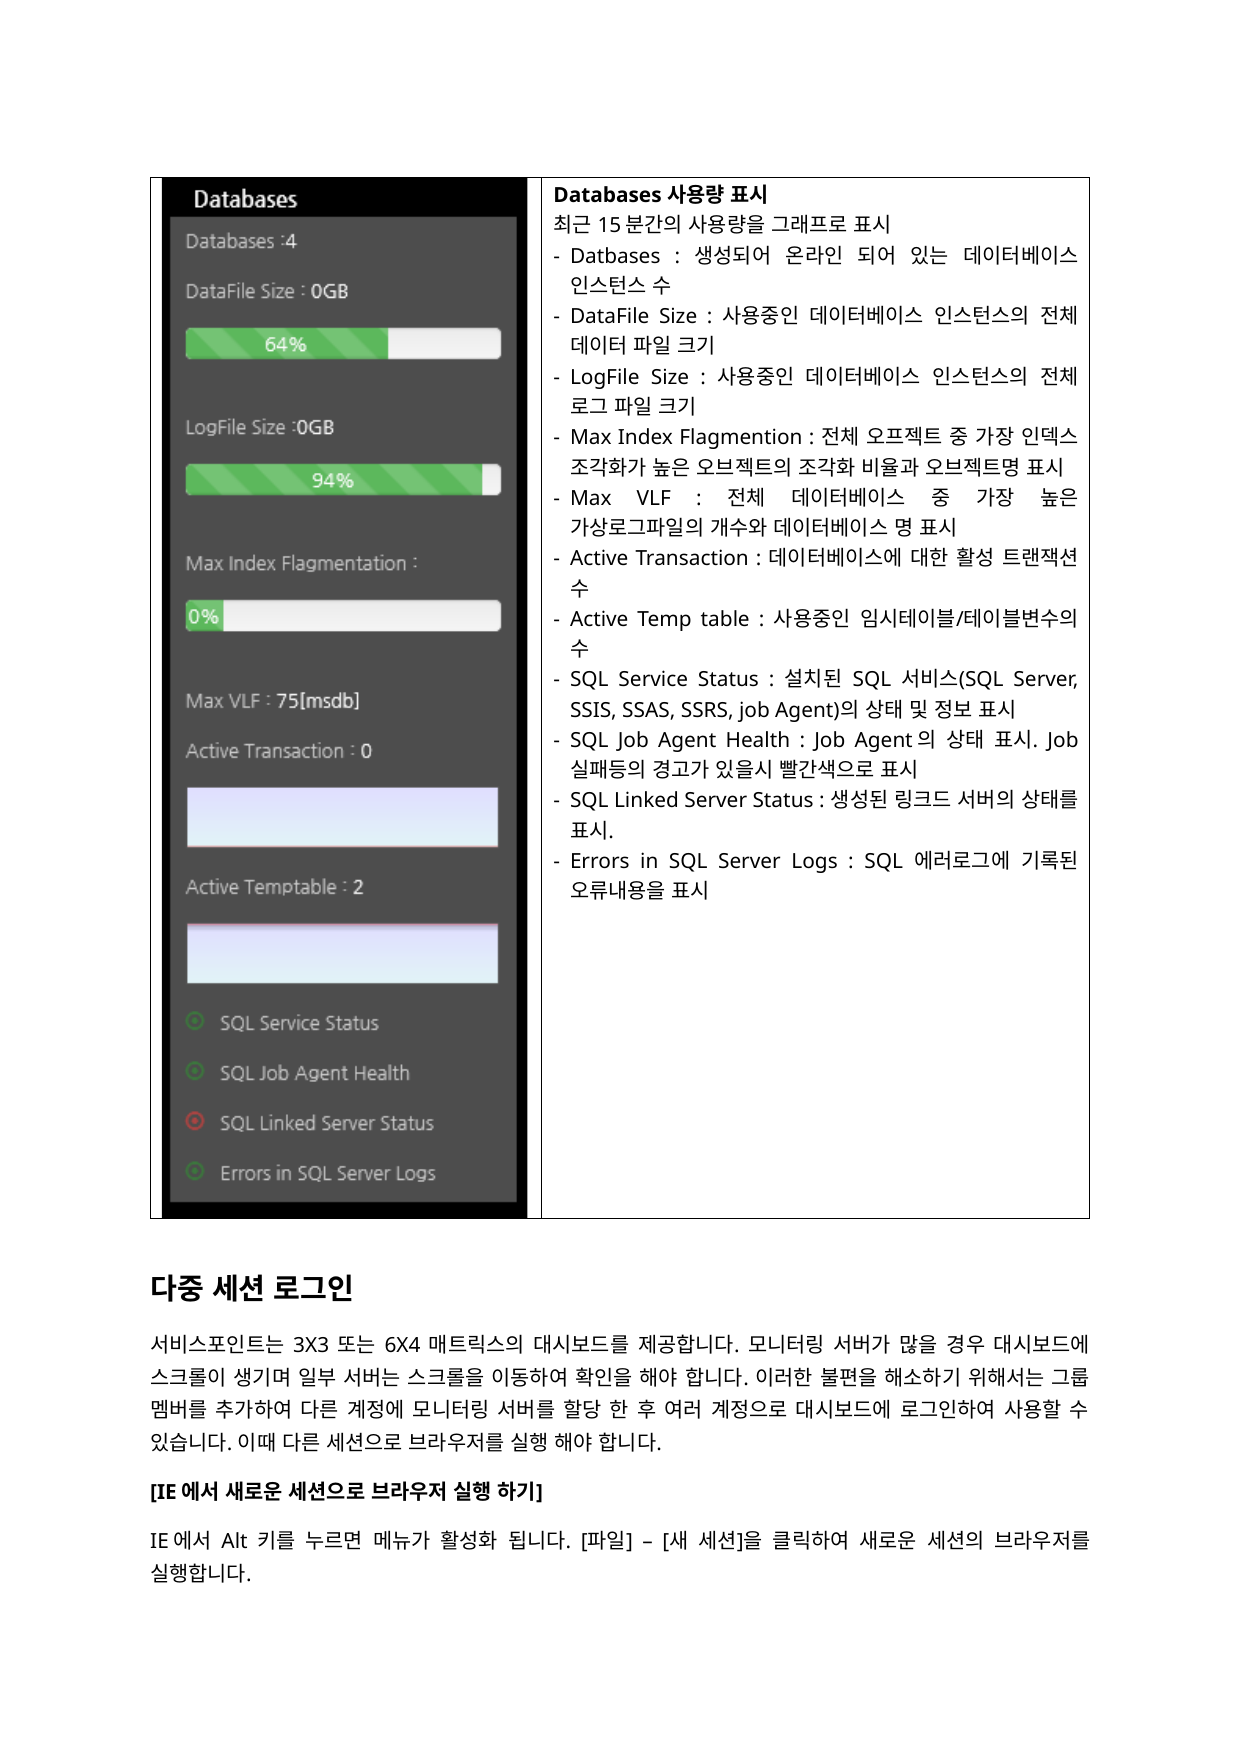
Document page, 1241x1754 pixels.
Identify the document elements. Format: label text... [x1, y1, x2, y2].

text [IE에서 새로운 세션으로 브라우저 실행 하기] [150, 1475, 1090, 1506]
table_cell [151, 178, 161, 1217]
text 서비스포인트는 3X3 또는 6X4 매트릭스의 대시보드를 제공합니다. 모니터링 서버가 많을 경우 대시보드에 스크롤이 생기며 일부 서버는 스크롤을 이동하여 확인을 해야 합니다. 이러한 불편을 해소하기 위해서는 그룹 멤버를 추가하여 다른 계정에 모니터링 서버를 할당 한 후 여러 계정으로 대시보드에 로그인하여 사용할 수 있습니다. 이때 다른 세션으로 브라우저를 실행 해야 합니다. [150, 1328, 1090, 1456]
picture [161, 178, 528, 1218]
table_cell Databases 사용량 표시 최근 15분간의 사용량을 그래프로 표시 Datbases : 생성되어 온라인 되어 있는 데이터베이스 인스턴스 수 DataFile Size : 사용중인 데이터베이스 인스턴스의 전체 데이터 파일 크기 LogFile Size : 사용중인 데이터베이스 인스턴스의 전체 로그 파일 크기 Max Index Flagmention : 전체 오프젝트 중 가장 인덱스 조각화가 높은 오브젝트의 조각화 비율과 오브젝트명 표시 Max VLF : 전체 데이터베이스 중 가장 높은 가상로그파일의 개수와 데이터베이스 명 표시 Active Transaction : 데이터베이스에 대한 활성 트랜잭션 수 Active Temp table : 사용중인 임시테이블/테이블변수의 수 SQL Service Status : 설치된 SQL 서비스(SQL Server, SSIS, SSAS, SSRS, job Agent)의 상태 및 정보 표시 SQL Job Agent Health : Job Agent의 상태 표시. Job 실패등의 경고가 있을시 빨간색으로 표시 SQL Linked Server Status : 생성된 링크드 서버의 상태를 표시. Errors in SQL Server Logs : SQL 에러로그에 기록된 오류내용을 표시 [542, 178, 1089, 1217]
text 다중 세션 로그인 [150, 1266, 1090, 1308]
table_cell [528, 178, 541, 1217]
text IE에서 Alt 키를 누르면 메뉴가 활성화 됩니다. [파일] – [새 세션]을 클릭하여 새로운 세션의 브라우저를 실행합니다. [150, 1525, 1090, 1588]
